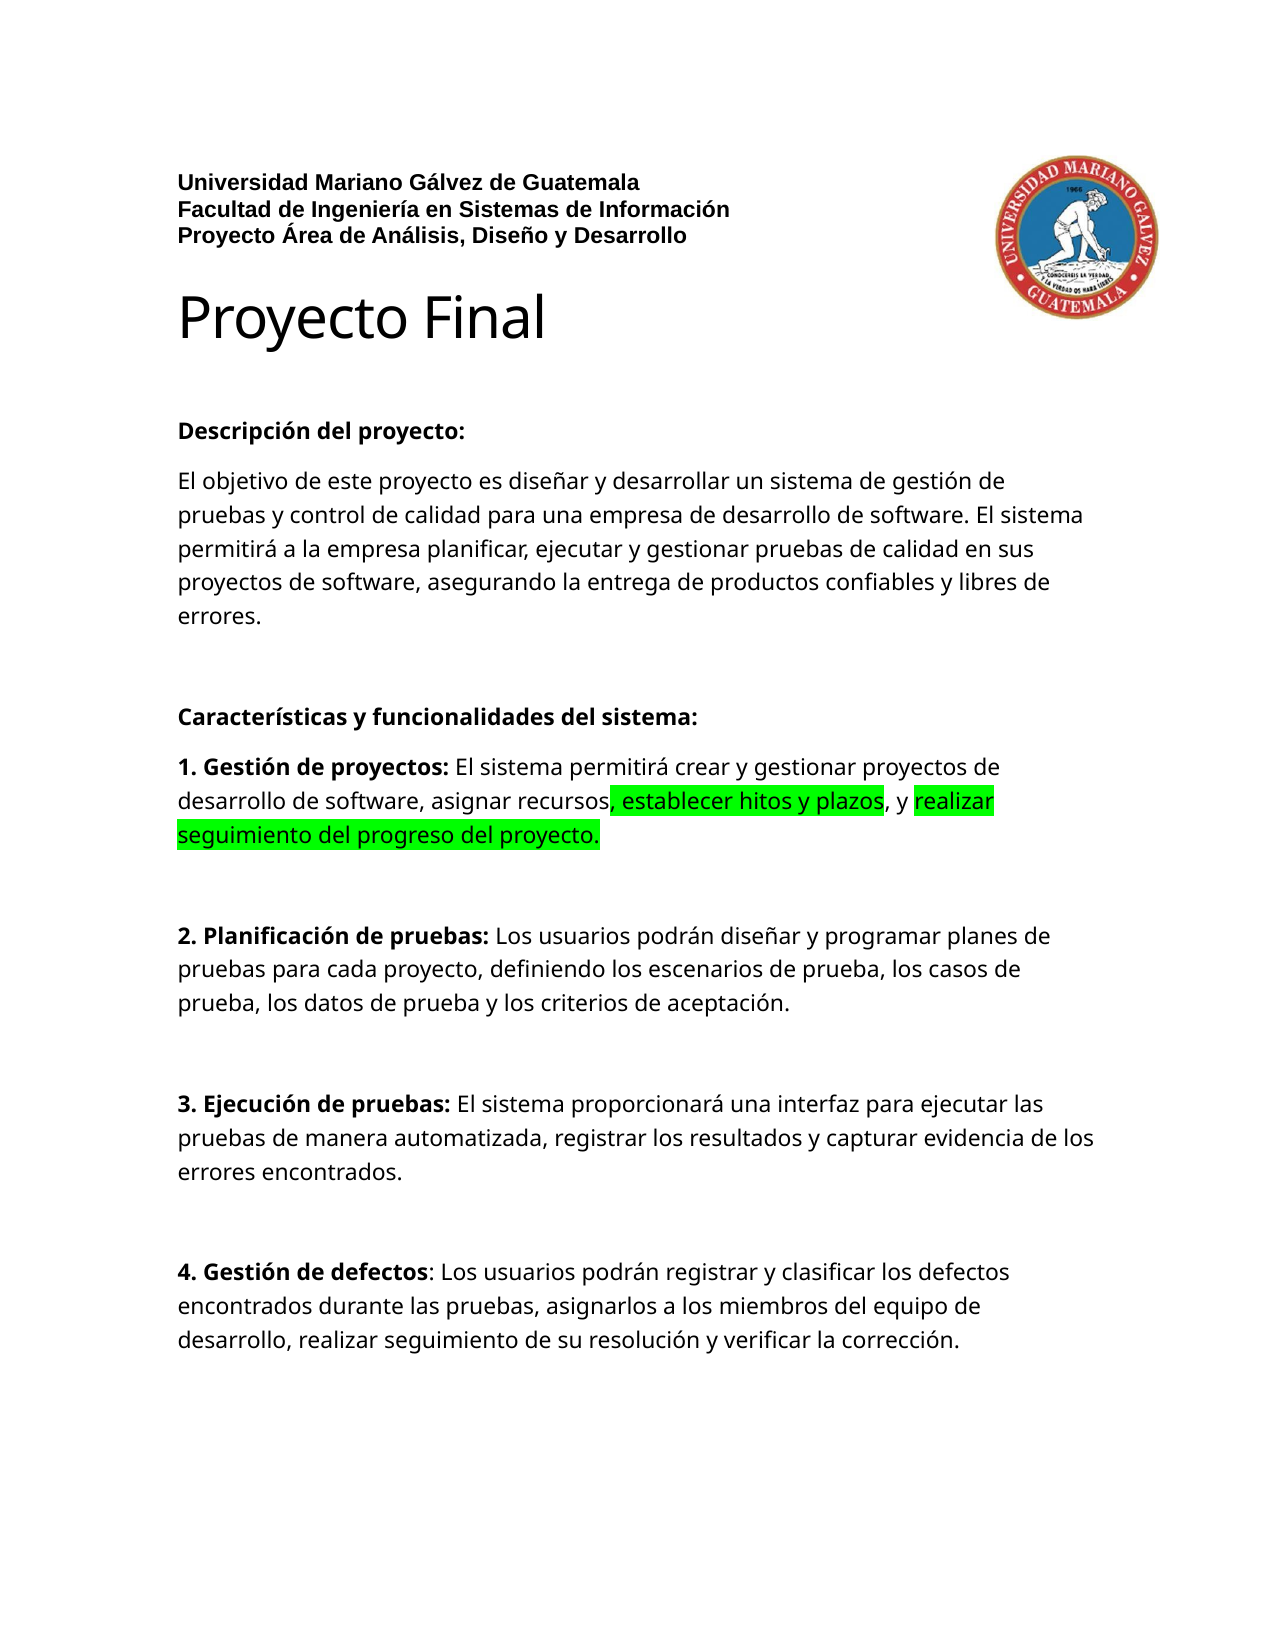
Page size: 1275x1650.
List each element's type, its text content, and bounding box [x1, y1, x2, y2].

text El objetivo de este proyecto es diseñar y desarrollar un sistema de gestión de pruebas y control de calidad para una empresa de desarrollo de software. El sistema permitirá a la empresa planificar, ejecutar y gestionar pruebas de calidad en sus proyectos de software, asegurando la entrega de productos confiables y libres de errores. [177, 465, 1098, 631]
title Proyecto Final [177, 276, 1098, 356]
text 1. Gestión de proyectos: El sistema permitirá crear y gestionar proyectos de desarrollo de software, asignar recursos, establecer hitos y plazos, y realizar seguimiento del progreso del proyecto. [177, 751, 1098, 850]
picture [994, 155, 1160, 321]
text Facultad de Ingeniería en Sistemas de Información [177, 196, 994, 222]
text Características y funcionalidades del sistema: [177, 701, 1098, 732]
text Descripción del proyecto: [177, 415, 1098, 446]
text Proyecto Área de Análisis, Diseño y Desarrollo [177, 222, 994, 248]
text 2. Planificación de pruebas: Los usuarios podrán diseñar y programar planes de pruebas para cada proyecto, definiendo los escenarios de prueba, los casos de prueba, los datos de prueba y los criterios de aceptación. [177, 920, 1098, 1018]
text 3. Ejecución de pruebas: El sistema proporcionará una interfaz para ejecutar las pruebas de manera automatizada, registrar los resultados y capturar evidencia de los errores encontrados. [177, 1088, 1098, 1187]
text Universidad Mariano Gálvez de Guatemala [177, 169, 994, 196]
text 4. Gestión de defectos: Los usuarios podrán registrar y clasificar los defectos encontrados durante las pruebas, asignarlos a los miembros del equipo de desarrollo, realizar seguimiento de su resolución y verificar la corrección. [177, 1256, 1098, 1355]
